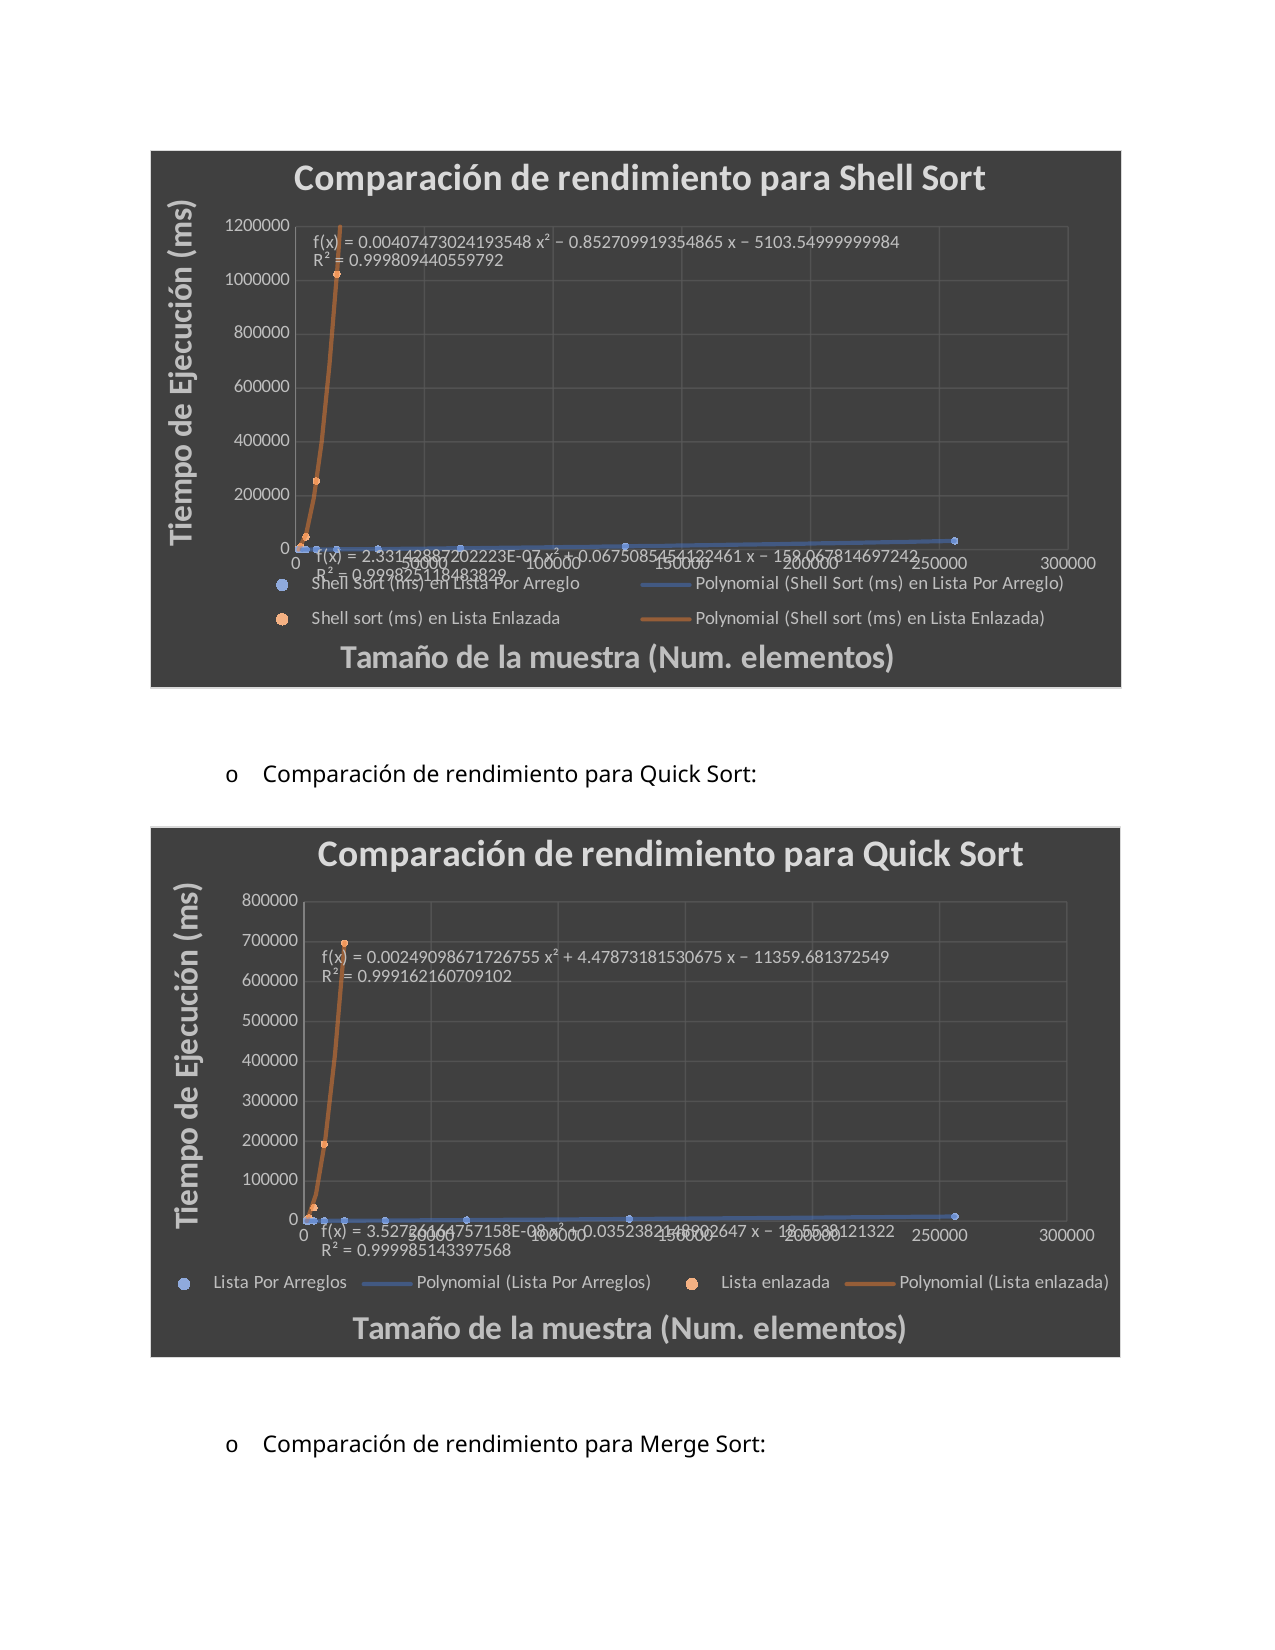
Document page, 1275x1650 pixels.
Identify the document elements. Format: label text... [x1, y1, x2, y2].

list Comparación de rendimiento para Merge Sort: [225, 1428, 1125, 1459]
list Comparación de rendimiento para Quick Sort: [225, 758, 1125, 790]
